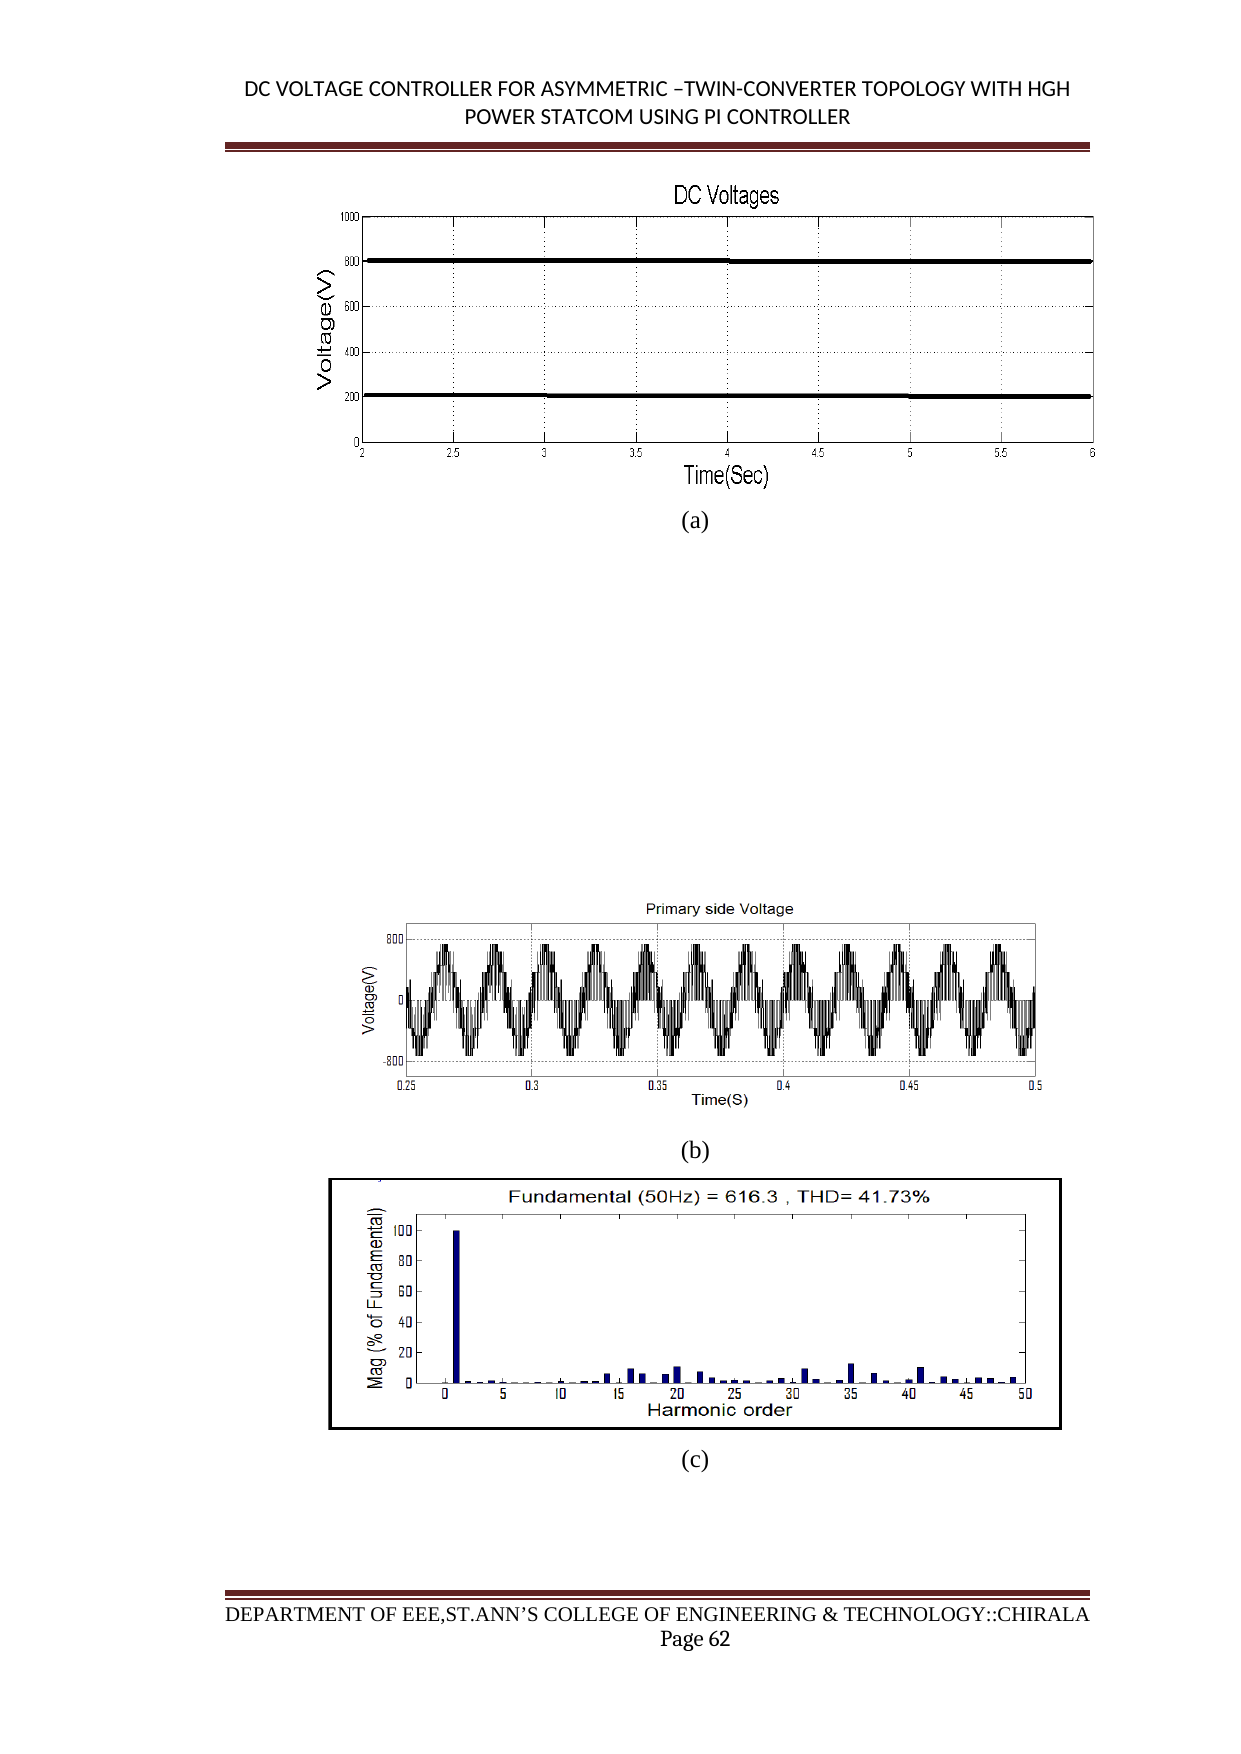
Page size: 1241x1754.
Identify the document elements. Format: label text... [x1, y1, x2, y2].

picture [328, 1178, 1062, 1430]
list (b) [225, 1135, 1090, 1164]
list (a) [225, 505, 1090, 533]
picture [239, 179, 1182, 491]
picture [300, 892, 1112, 1122]
list (c) [225, 1444, 1090, 1472]
